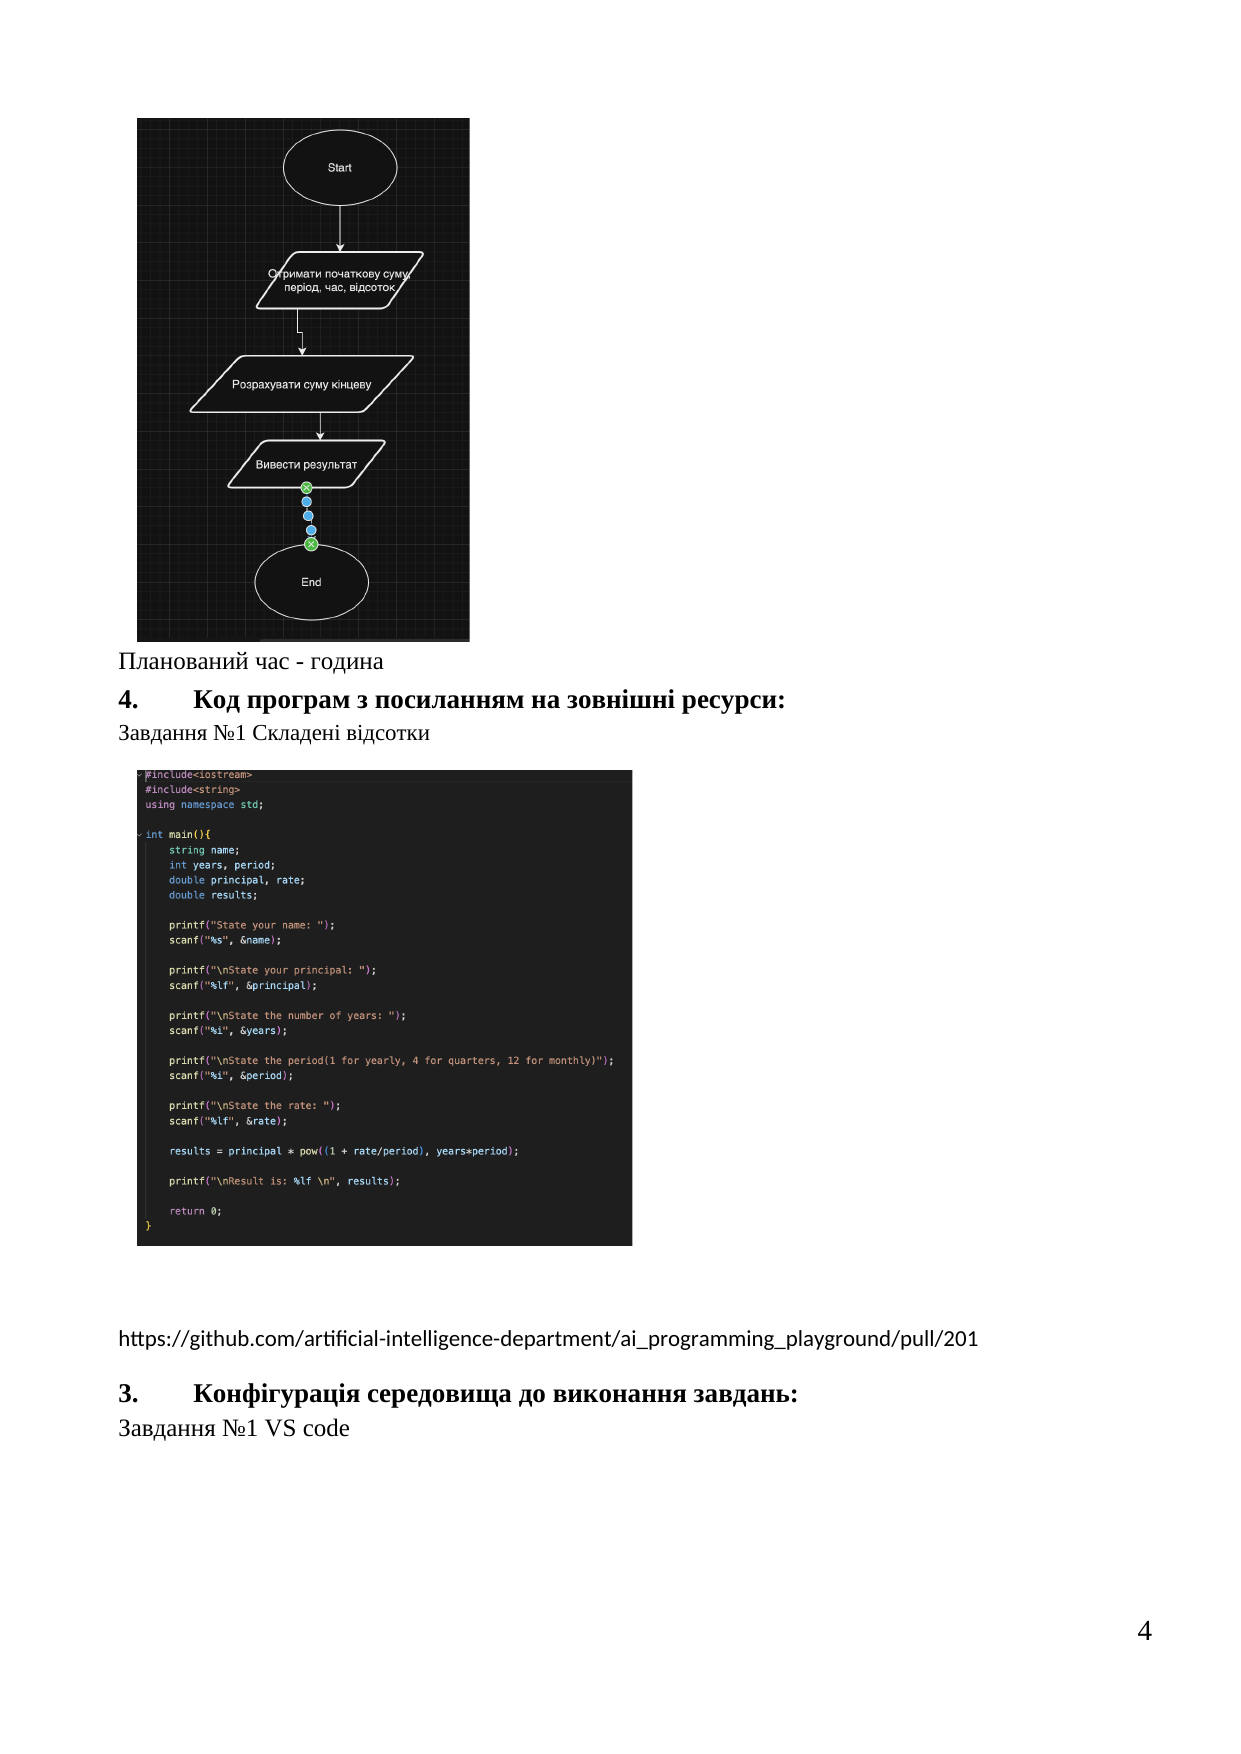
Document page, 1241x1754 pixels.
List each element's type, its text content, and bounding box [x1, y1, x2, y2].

text Планований час - година [118, 646, 1152, 674]
text Завдання №1 Складені відсотки [118, 719, 1152, 745]
subtitle 4. Код програм з посиланням на зовнішні ресурси: [118, 683, 1152, 714]
text Завдання №1 VS code [118, 1413, 1152, 1441]
subtitle 3. Конфігурація середовища до виконання завдань: [118, 1377, 1152, 1408]
text https://github.com/artificial-intelligence-department/ai_programming_playground/pull/201 [118, 1324, 1152, 1352]
